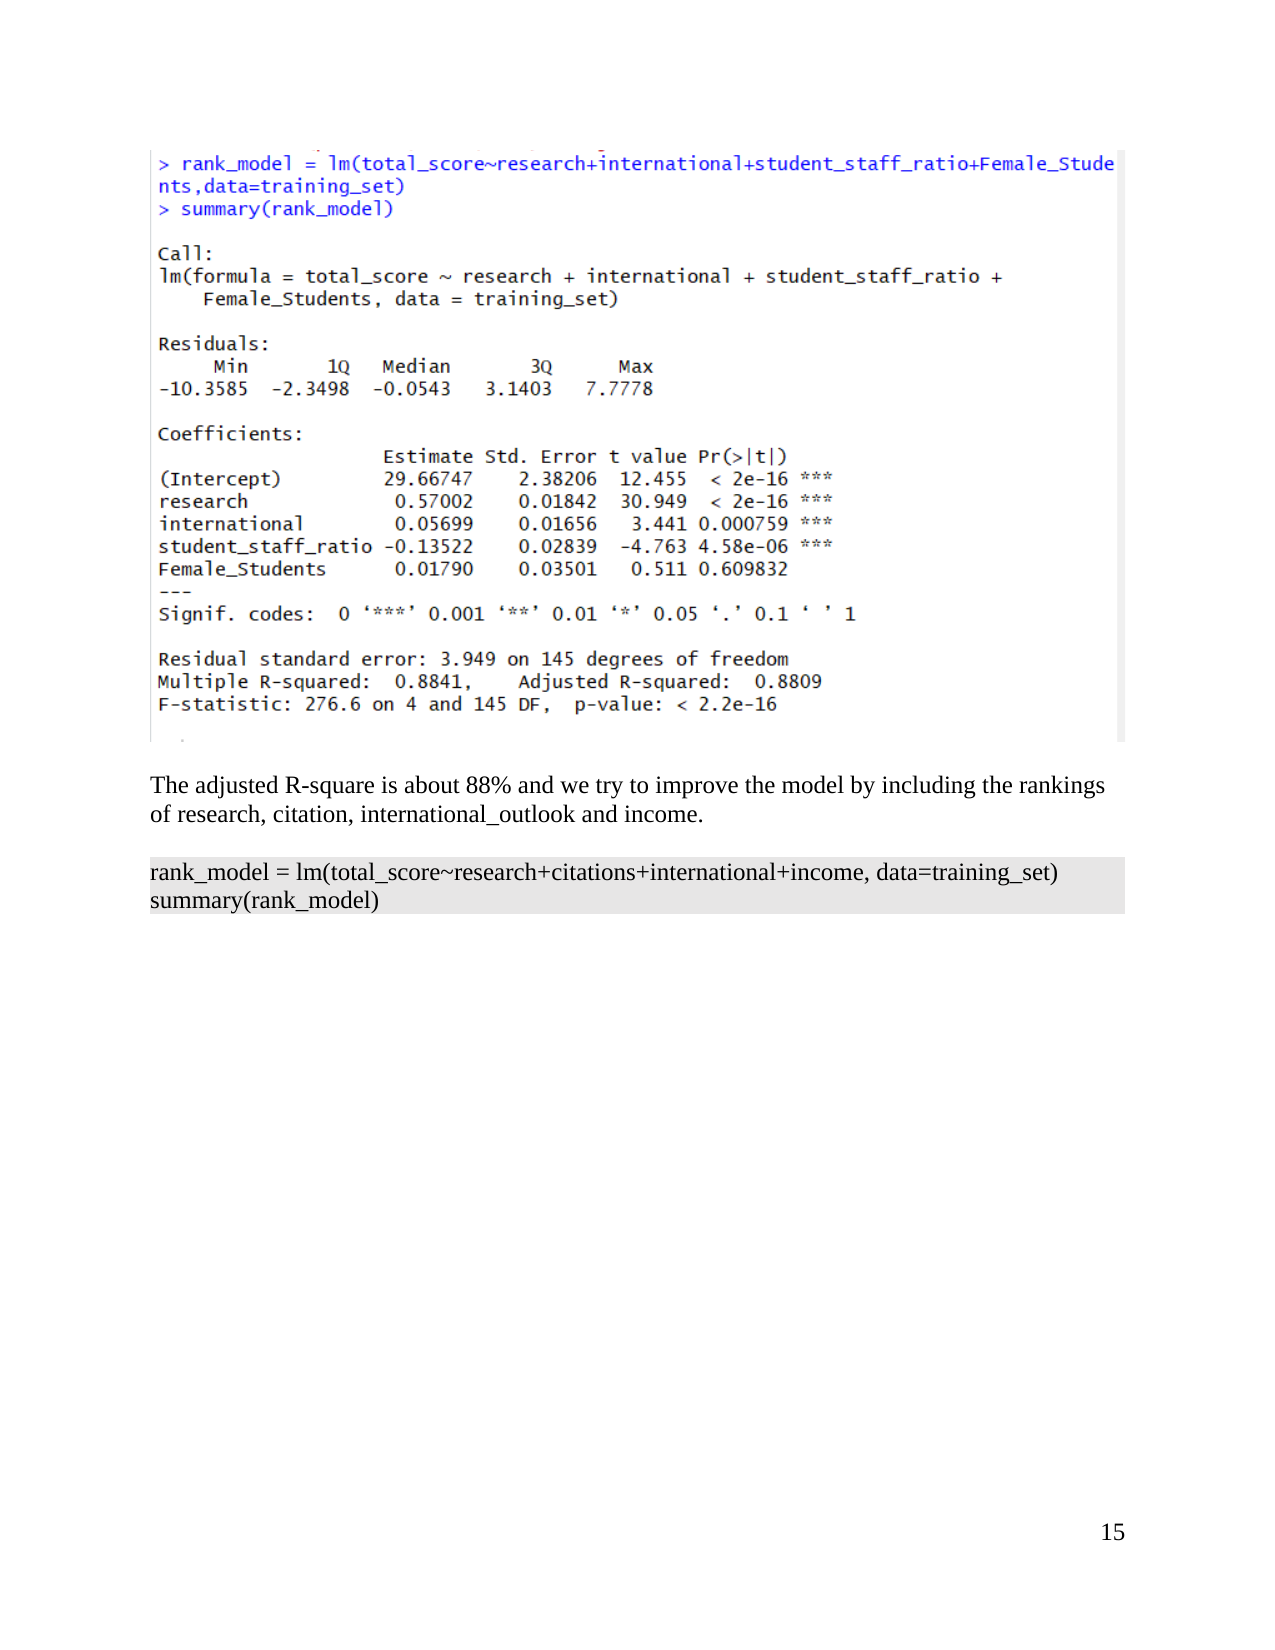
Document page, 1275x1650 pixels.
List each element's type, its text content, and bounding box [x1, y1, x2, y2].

text The adjusted R-square is about 88% and we try to improve the model by including the rankings of research, citation, international_outlook and income. [150, 771, 1125, 828]
picture [150, 150, 1125, 742]
text summary(rank_model) [150, 886, 1125, 914]
text rank_model = lm(total_score~research+citations+international+income, data=training_set) [150, 857, 1125, 886]
